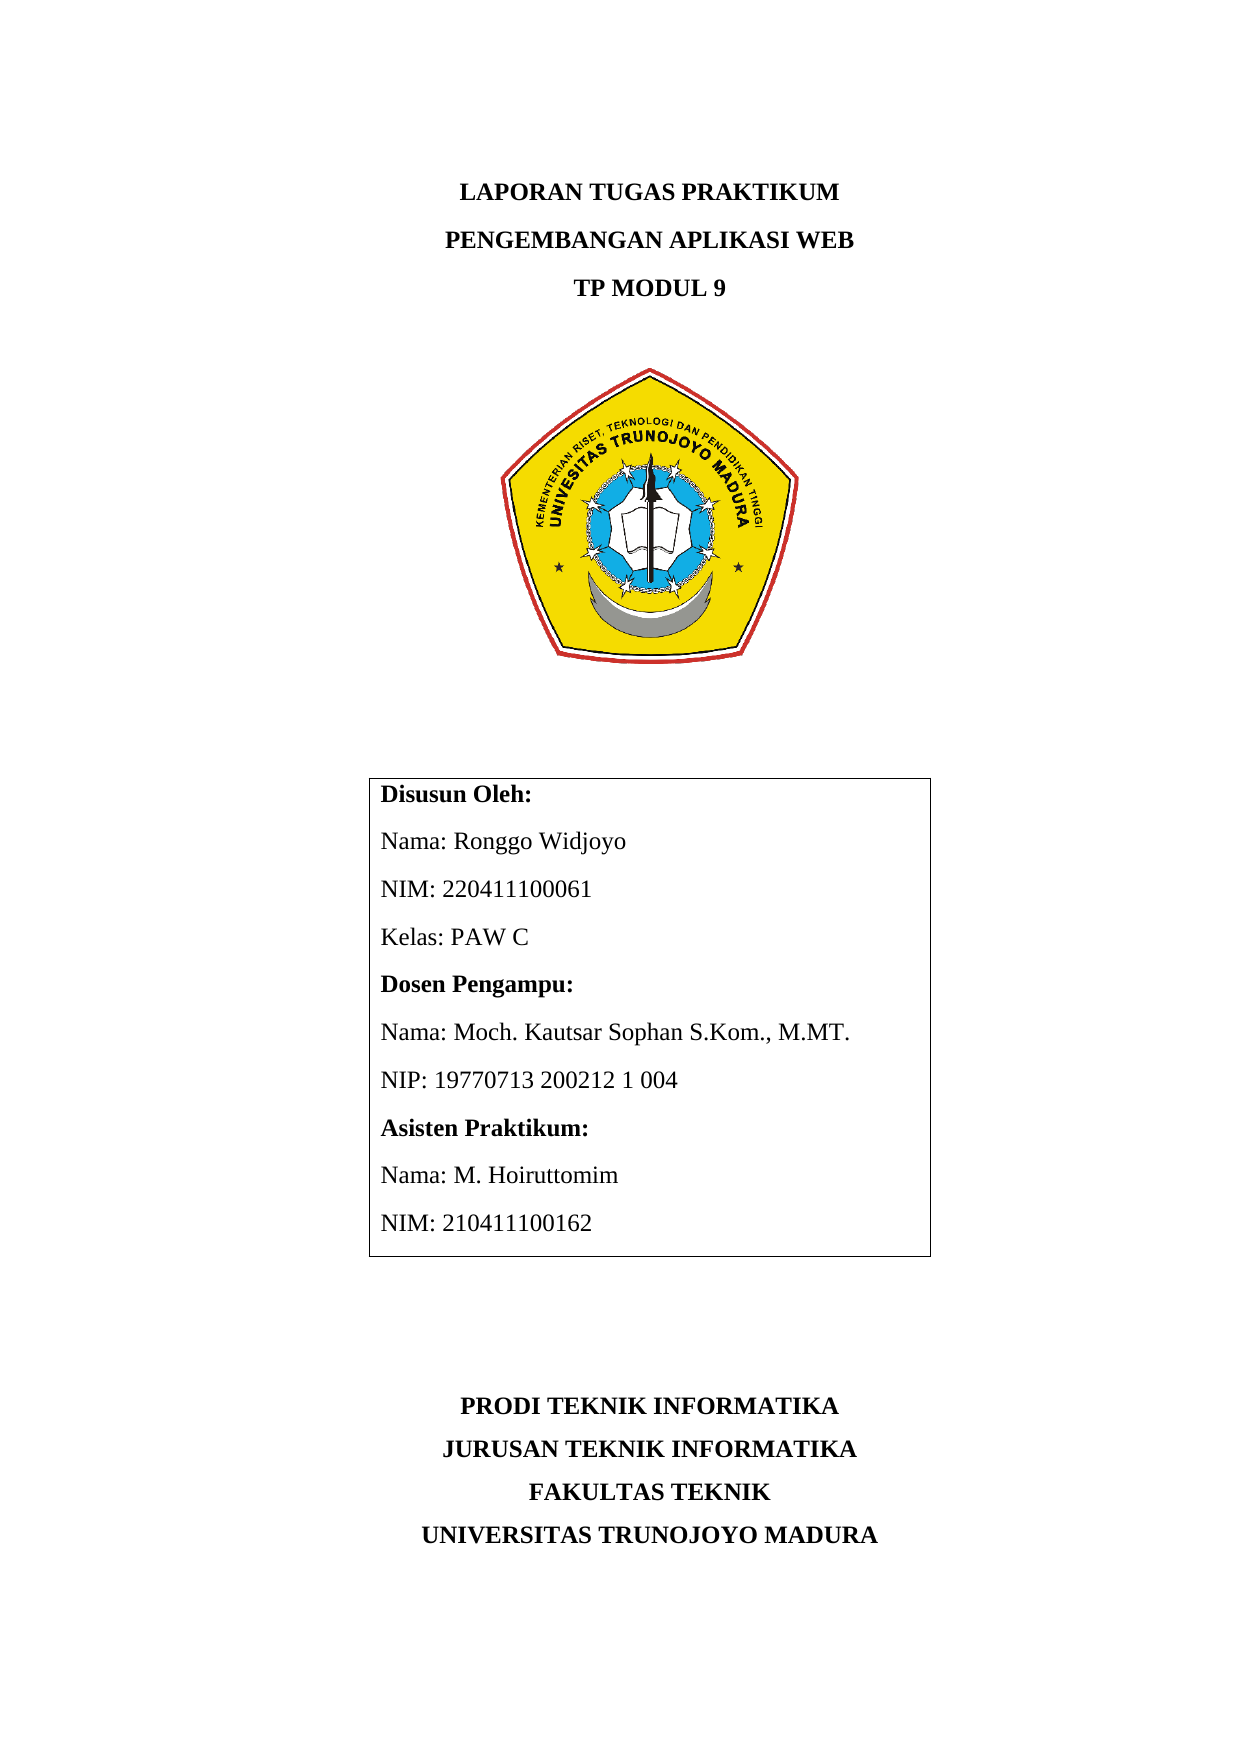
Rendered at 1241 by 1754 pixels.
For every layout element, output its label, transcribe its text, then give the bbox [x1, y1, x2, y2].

text TP MODUL 9 [236, 273, 1063, 301]
picture [500, 368, 799, 664]
text JURUSAN TEKNIK INFORMATIKA FAKULTAS TEKNIK [236, 1434, 1063, 1506]
text PRODI TEKNIK INFORMATIKA [236, 1391, 1063, 1419]
text LAPORAN TUGAS PRAKTIKUM [236, 177, 1063, 206]
table_header Disusun Oleh: Nama: Ronggo Widjoyo NIM: 220411100061 Kelas: PAW C Dosen Pengampu: Nama: Moch. Kautsar Sophan S.Kom., M.MT. NIP: 19770713 200212 1 004 Asisten Praktikum: Nama: M. Hoiruttomim NIM: 210411100162 [370, 779, 930, 1256]
text PENGEMBANGAN APLIKASI WEB [236, 225, 1063, 254]
text UNIVERSITAS TRUNOJOYO MADURA [236, 1520, 1063, 1549]
